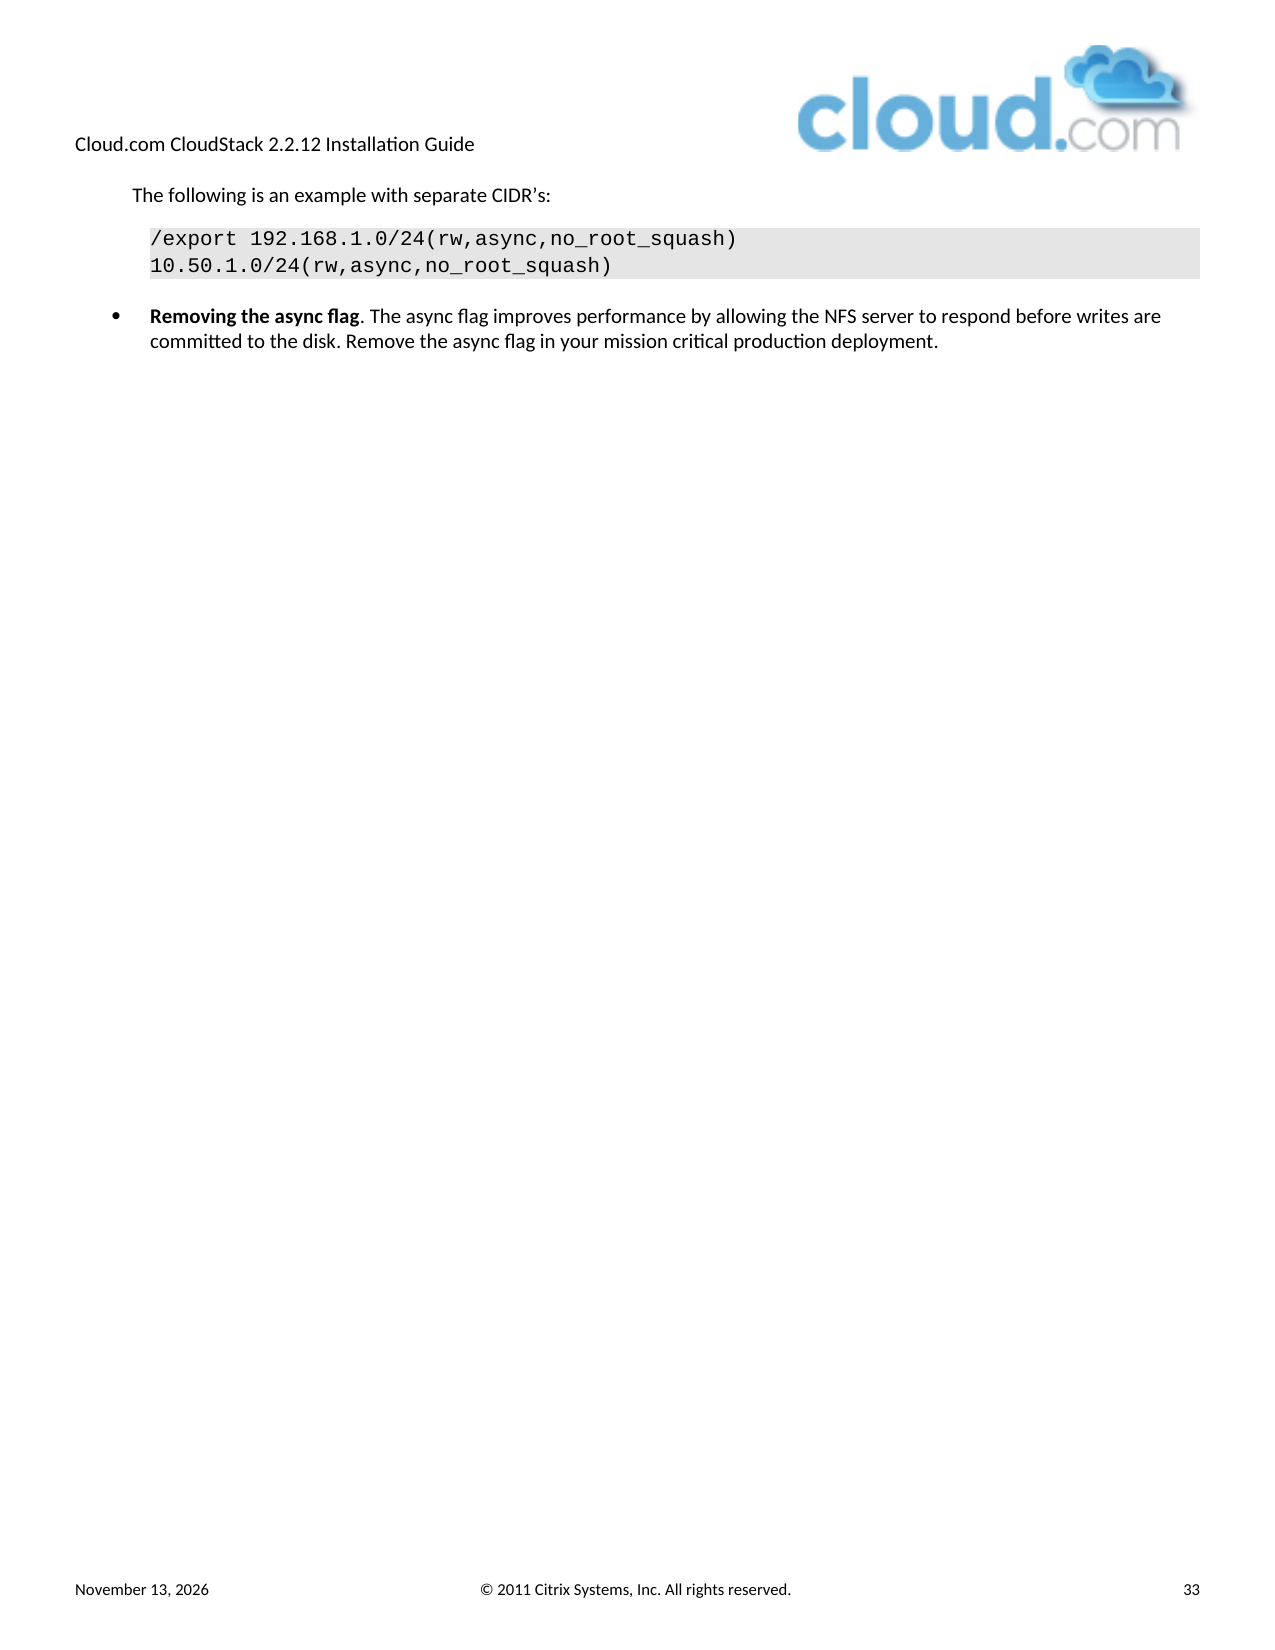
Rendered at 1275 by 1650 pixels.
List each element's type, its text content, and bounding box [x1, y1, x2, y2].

text /export 192.168.1.0/24(rw,async,no_root_squash) 10.50.1.0/24(rw,async,no_root_squash) [150, 228, 1200, 279]
list The following is an example with separate CIDR’s: [132, 182, 1200, 207]
list Removing the async flag. The async flag improves performance by allowing the NFS server to respond before writes are committed to the disk. Remove the async flag in your mission critical production deployment. [112, 303, 1200, 354]
picture [797, 45, 1200, 152]
